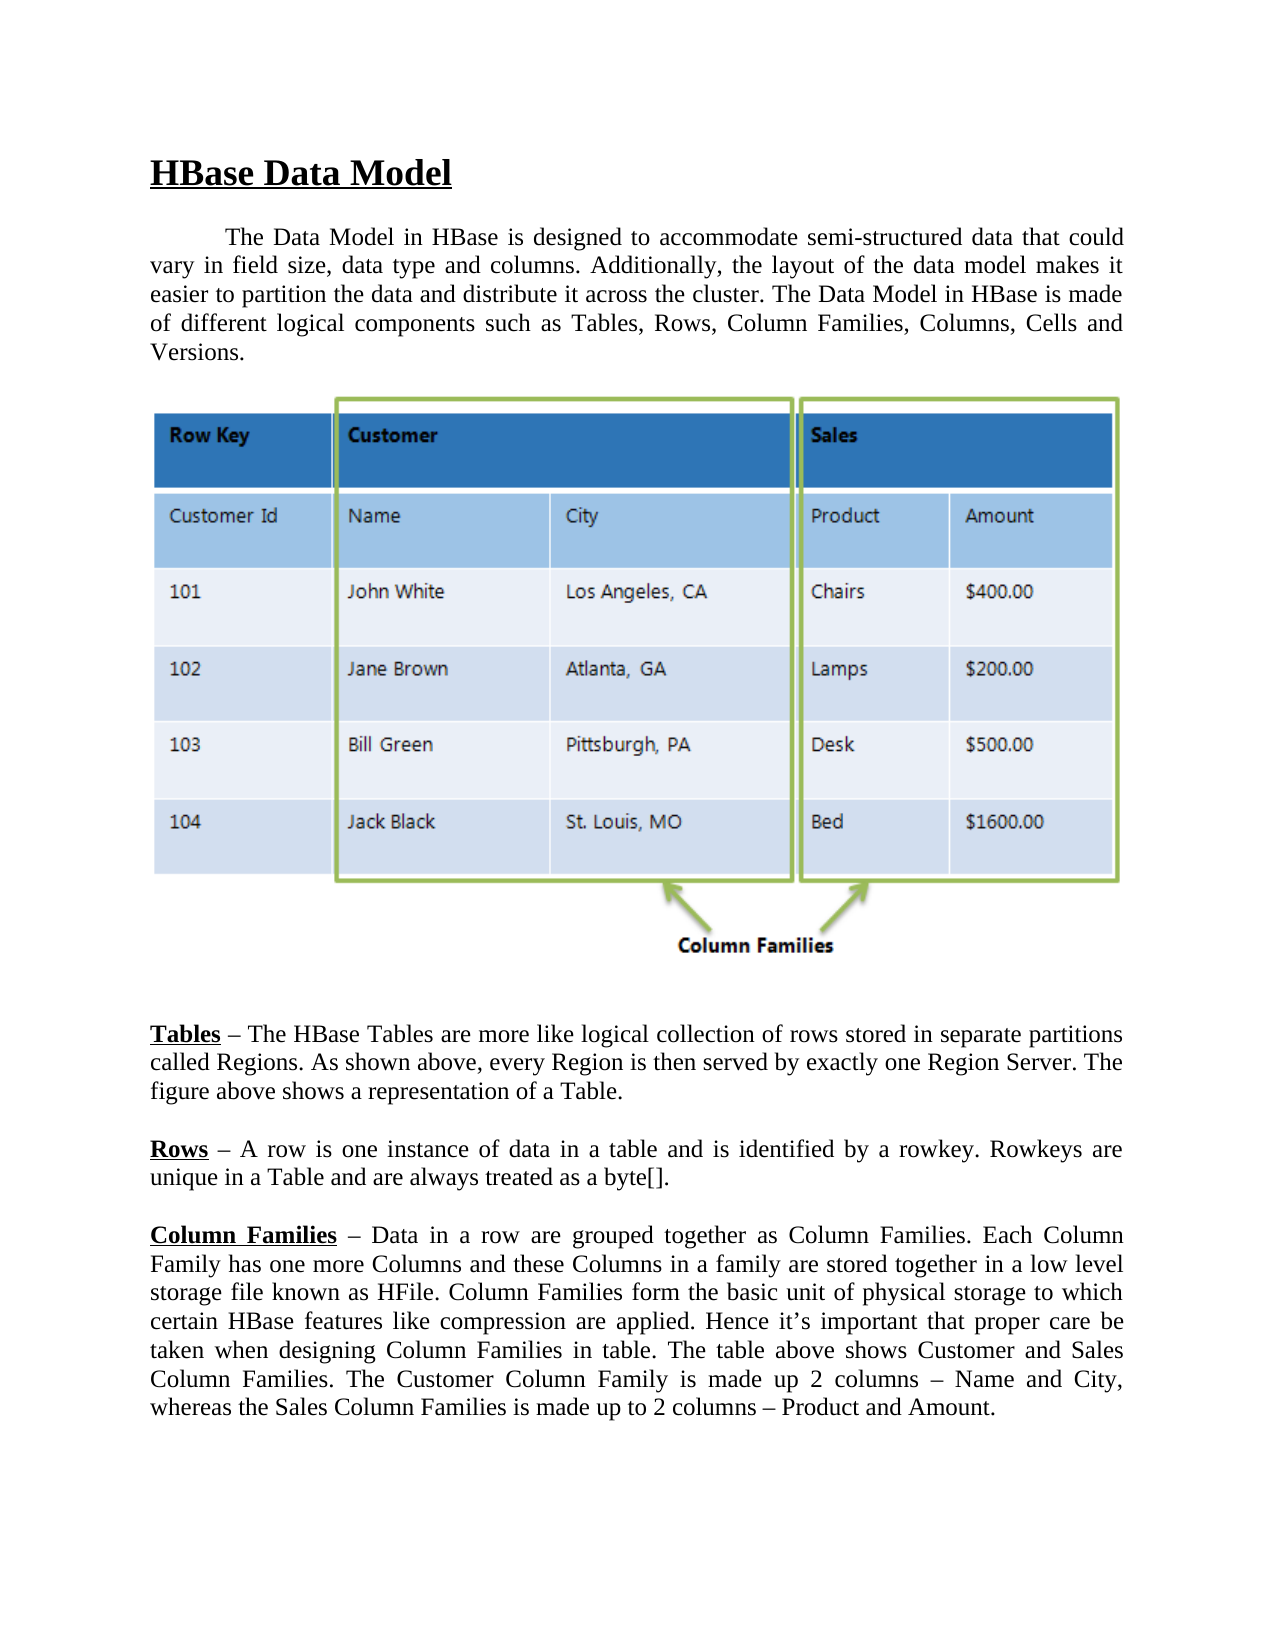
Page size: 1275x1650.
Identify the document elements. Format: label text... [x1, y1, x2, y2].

text HBase Data Model [150, 150, 1125, 193]
text Column Families – Data in a row are grouped together as Column Families. Each Column Family has one more Columns and these Columns in a family are stored together in a low level storage file known as HFile. Column Families form the basic unit of physical storage to which certain HBase features like compression are applied. Hence it’s important that proper care be taken when designing Column Families in table. The table above shows Customer and Sales Column Families. The Customer Column Family is made up 2 columns – Name and City, whereas the Sales Column Families is made up to 2 columns – Product and Amount. [150, 1220, 1125, 1421]
text Rows – A row is one instance of data in a table and is identified by a rowkey. Rowkeys are unique in a Table and are always treated as a byte[]. [150, 1134, 1125, 1191]
text Tables – The HBase Tables are more like logical collection of rows stored in separate partitions called Regions. As shown above, every Region is then served by exactly one Region Server. The figure above shows a representation of a Table. [150, 1019, 1125, 1105]
picture [150, 394, 1125, 962]
text The Data Model in HBase is designed to accommodate semi-structured data that could vary in field size, data type and columns. Additionally, the layout of the data model makes it easier to partition the data and distribute it across the cluster. The Data Model in HBase is made of different logical components such as Tables, Rows, Column Families, Columns, Cells and Versions. [150, 222, 1125, 366]
